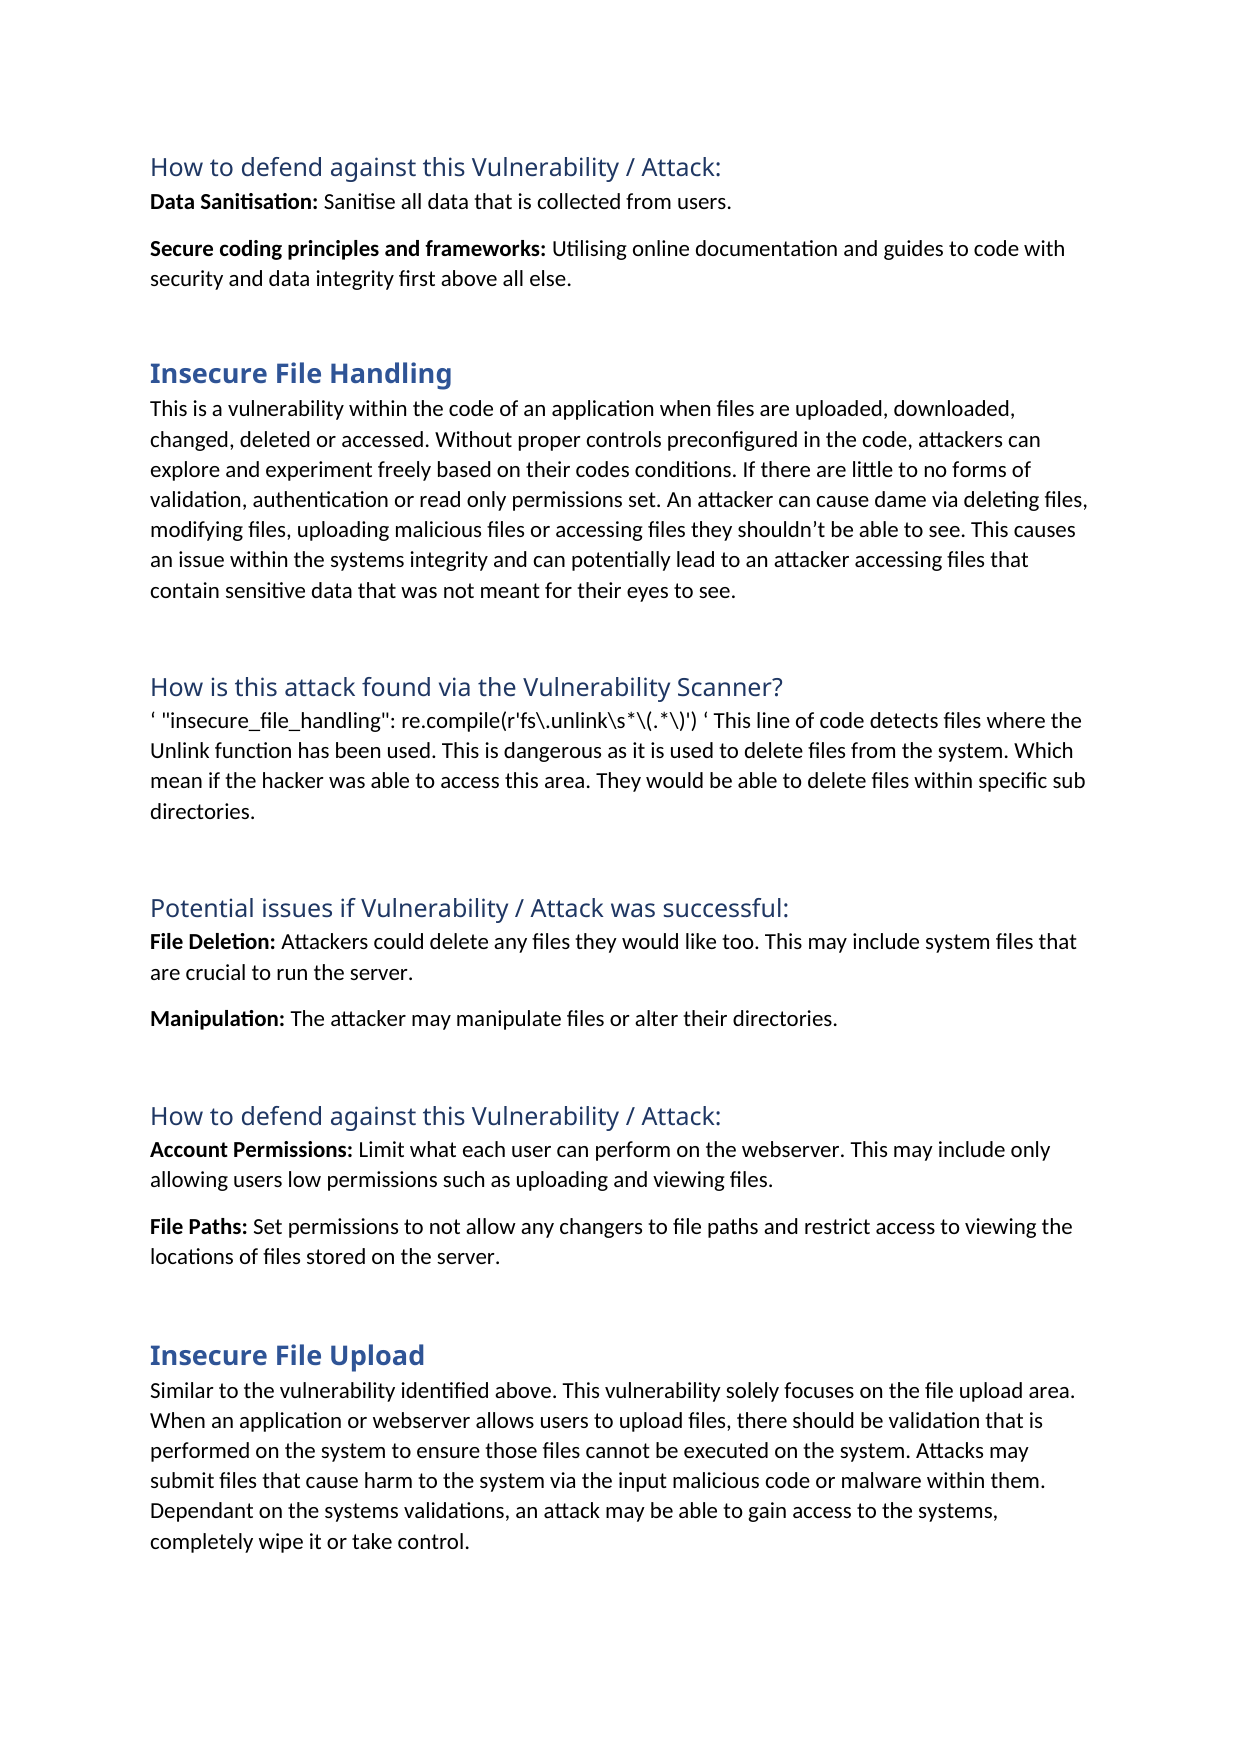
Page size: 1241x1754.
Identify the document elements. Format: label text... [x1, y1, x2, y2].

subtitle How is this attack found via the Vulnerability Scanner? [150, 669, 1090, 703]
text Secure coding principles and frameworks: Utilising online documentation and guides to code with security and data integrity first above all else. [150, 234, 1090, 292]
text Similar to the vulnerability identified above. This vulnerability solely focuses on the file upload area. When an application or webserver allows users to upload files, there should be validation that is performed on the system to ensure those files cannot be executed on the system. Attacks may submit files that cause harm to the system via the input malicious code or malware within them. Dependant on the systems validations, an attack may be able to gain access to the systems, completely wipe it or take control. [150, 1376, 1090, 1555]
text File Paths: Set permissions to not allow any changers to file paths and restrict access to viewing the locations of files stored on the server. [150, 1212, 1090, 1270]
subtitle How to defend against this Vulnerability / Attack: [150, 1098, 1090, 1132]
subtitle Insecure File Handling [150, 355, 1090, 392]
text This is a vulnerability within the code of an application when files are uploaded, downloaded, changed, deleted or accessed. Without proper controls preconfigured in the code, attackers can explore and experiment freely based on their codes conditions. If there are little to no forms of validation, authentication or read only permissions set. An attacker can cause dame via deleting files, modifying files, uploading malicious files or accessing files they shouldn’t be able to see. This causes an issue within the systems integrity and can potentially lead to an attacker accessing files that contain sensitive data that was not meant for their eyes to see. [150, 394, 1090, 604]
subtitle How to defend against this Vulnerability / Attack: [150, 150, 1090, 184]
text File Deletion: Attackers could delete any files they would like too. This may include system files that are crucial to run the server. [150, 927, 1090, 986]
subtitle Insecure File Upload [150, 1336, 1090, 1373]
text ‘ "insecure_file_handling": re.compile(r'fs\.unlink\s*\(.*\)') ‘ This line of code detects files where the Unlink function has been used. This is dangerous as it is used to delete files from the system. Which mean if the hacker was able to access this area. They would be able to delete files within specific sub directories. [150, 706, 1090, 825]
text Data Sanitisation: Sanitise all data that is collected from users. [150, 187, 1090, 215]
subtitle Potential issues if Vulnerability / Attack was successful: [150, 891, 1090, 925]
text Account Permissions: Limit what each user can perform on the webserver. This may include only allowing users low permissions such as uploading and viewing files. [150, 1135, 1090, 1193]
text Manipulation: The attacker may manipulate files or alter their directories. [150, 1004, 1090, 1032]
